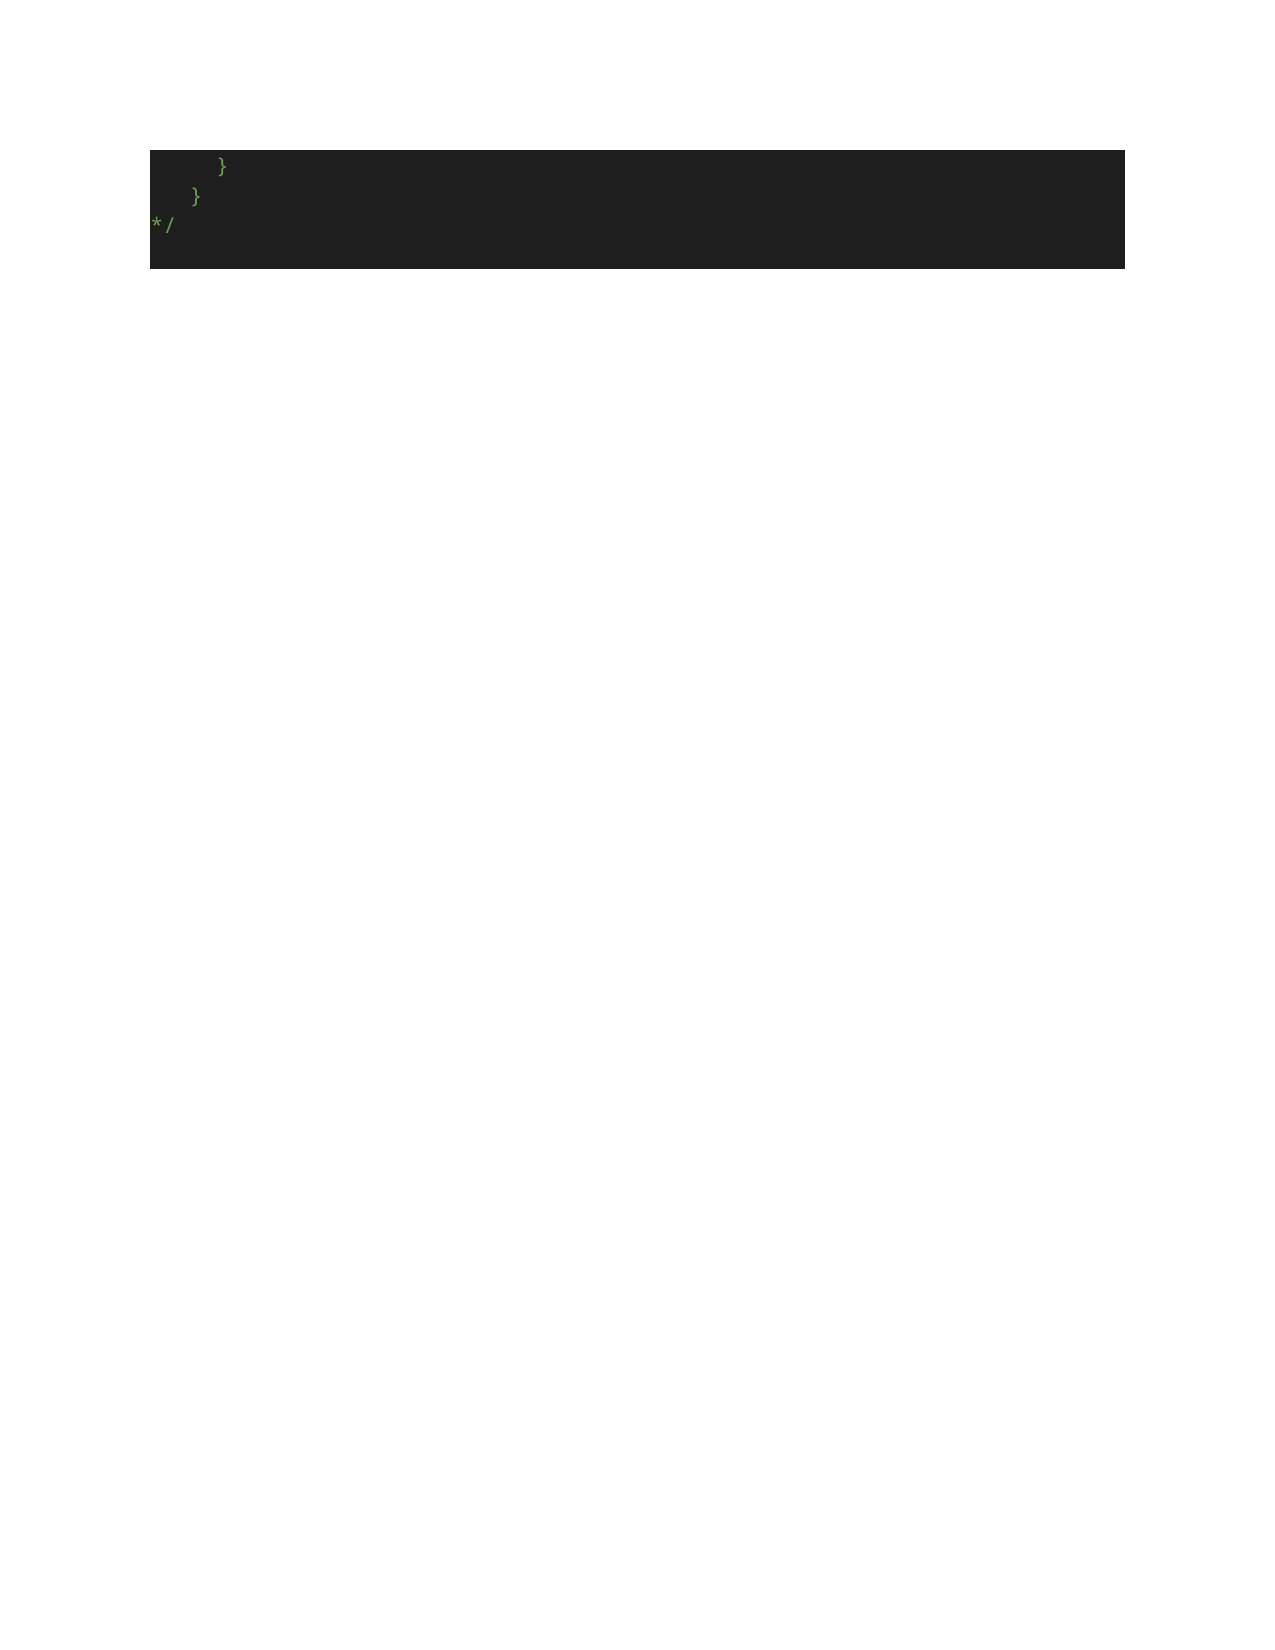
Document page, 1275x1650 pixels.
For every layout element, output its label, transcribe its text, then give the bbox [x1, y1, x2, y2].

text } [150, 180, 1125, 209]
text } [150, 150, 1125, 180]
text */ [150, 209, 1125, 239]
